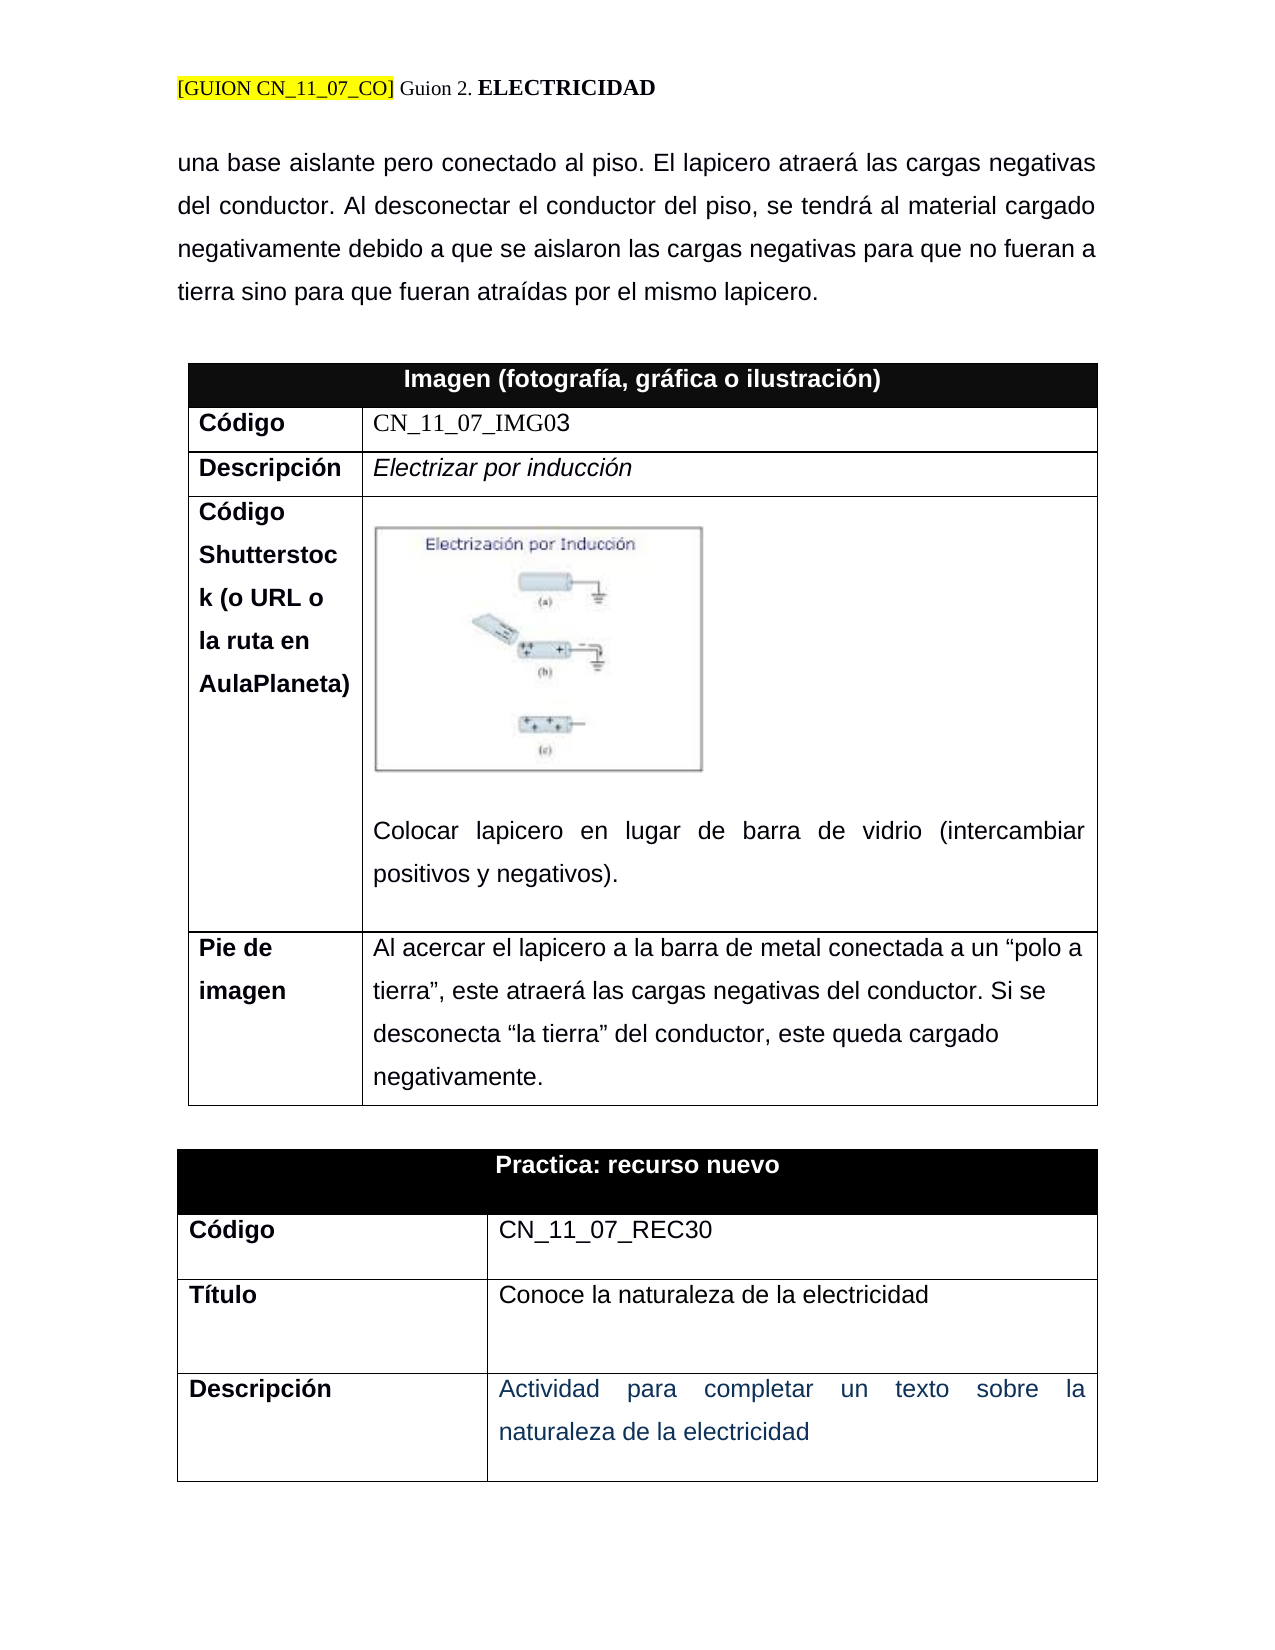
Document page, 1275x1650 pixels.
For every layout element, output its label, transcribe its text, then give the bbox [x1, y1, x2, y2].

table_cell Electrizar por inducción [363, 453, 1097, 496]
table_cell Código Shutterstock (o URL o la ruta en AulaPlaneta) [189, 497, 362, 931]
table_cell CN_11_07_IMG03 [363, 408, 1097, 451]
table_cell Colocar lapicero en lugar de barra de vidrio (intercambiar positivos y negativos). [363, 497, 1097, 931]
table_cell Conoce la naturaleza de la electricidad [488, 1280, 1097, 1372]
table_cell Actividad para completar un texto sobre la naturaleza de la electricidad [488, 1374, 1097, 1481]
table_cell Código [189, 408, 362, 451]
table_cell Descripción [189, 453, 362, 496]
table_cell CN_11_07_REC30 [488, 1215, 1097, 1279]
table_header Imagen (fotografía, gráfica o ilustración) [189, 364, 1097, 407]
table_cell Al acercar el lapicero a la barra de metal conectada a un “polo a tierra”, este atraerá las cargas negativas del conductor. Si se desconecta “la tierra” del conductor, este queda cargado negativamente. [363, 933, 1097, 1105]
table_header Practica: recurso nuevo [178, 1150, 1097, 1214]
table_cell Pie de imagen [189, 933, 362, 1105]
picture [372, 525, 704, 773]
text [177, 148, 1098, 306]
table_cell Título [178, 1280, 487, 1372]
table_cell Descripción [178, 1374, 487, 1481]
table_cell Código [178, 1215, 487, 1279]
